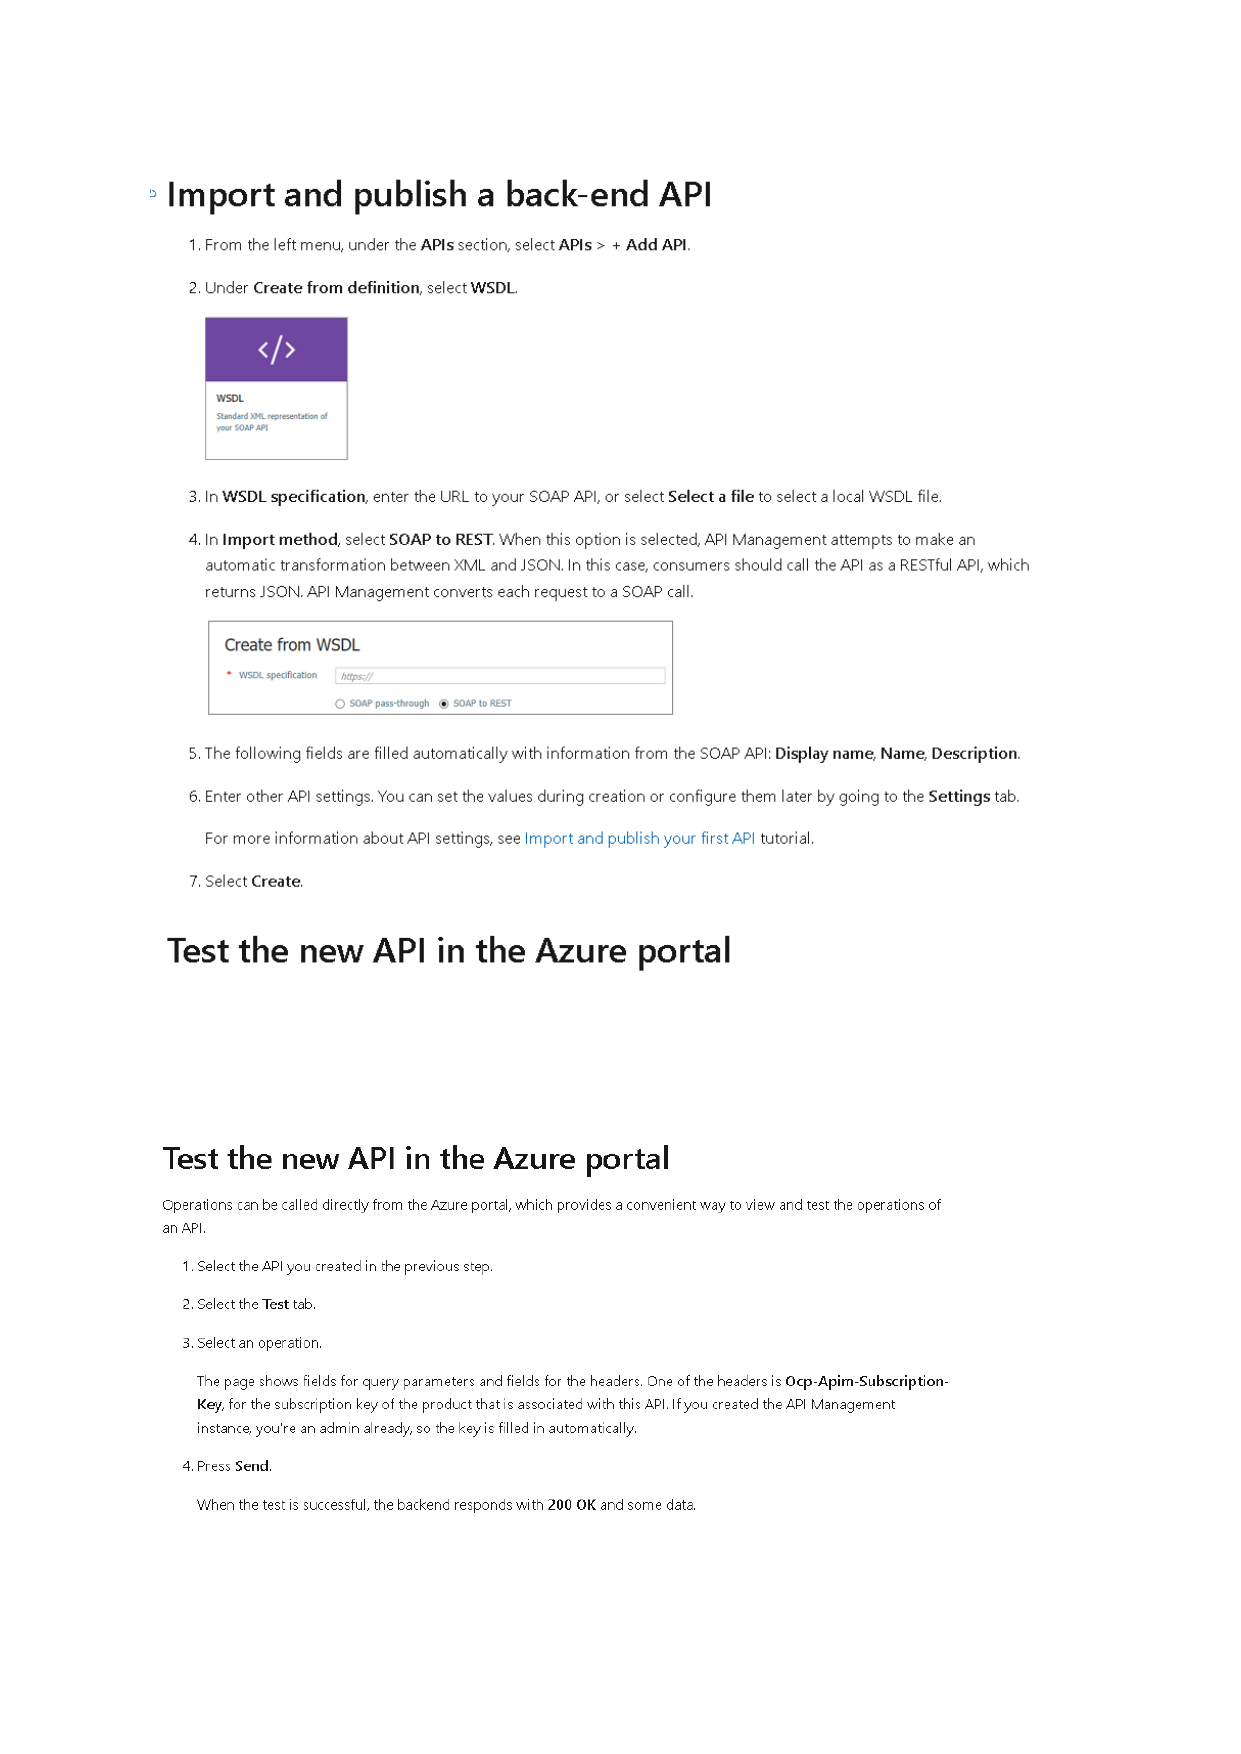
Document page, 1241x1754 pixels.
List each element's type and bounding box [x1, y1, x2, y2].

picture [150, 150, 1091, 986]
picture [150, 1144, 1091, 1522]
